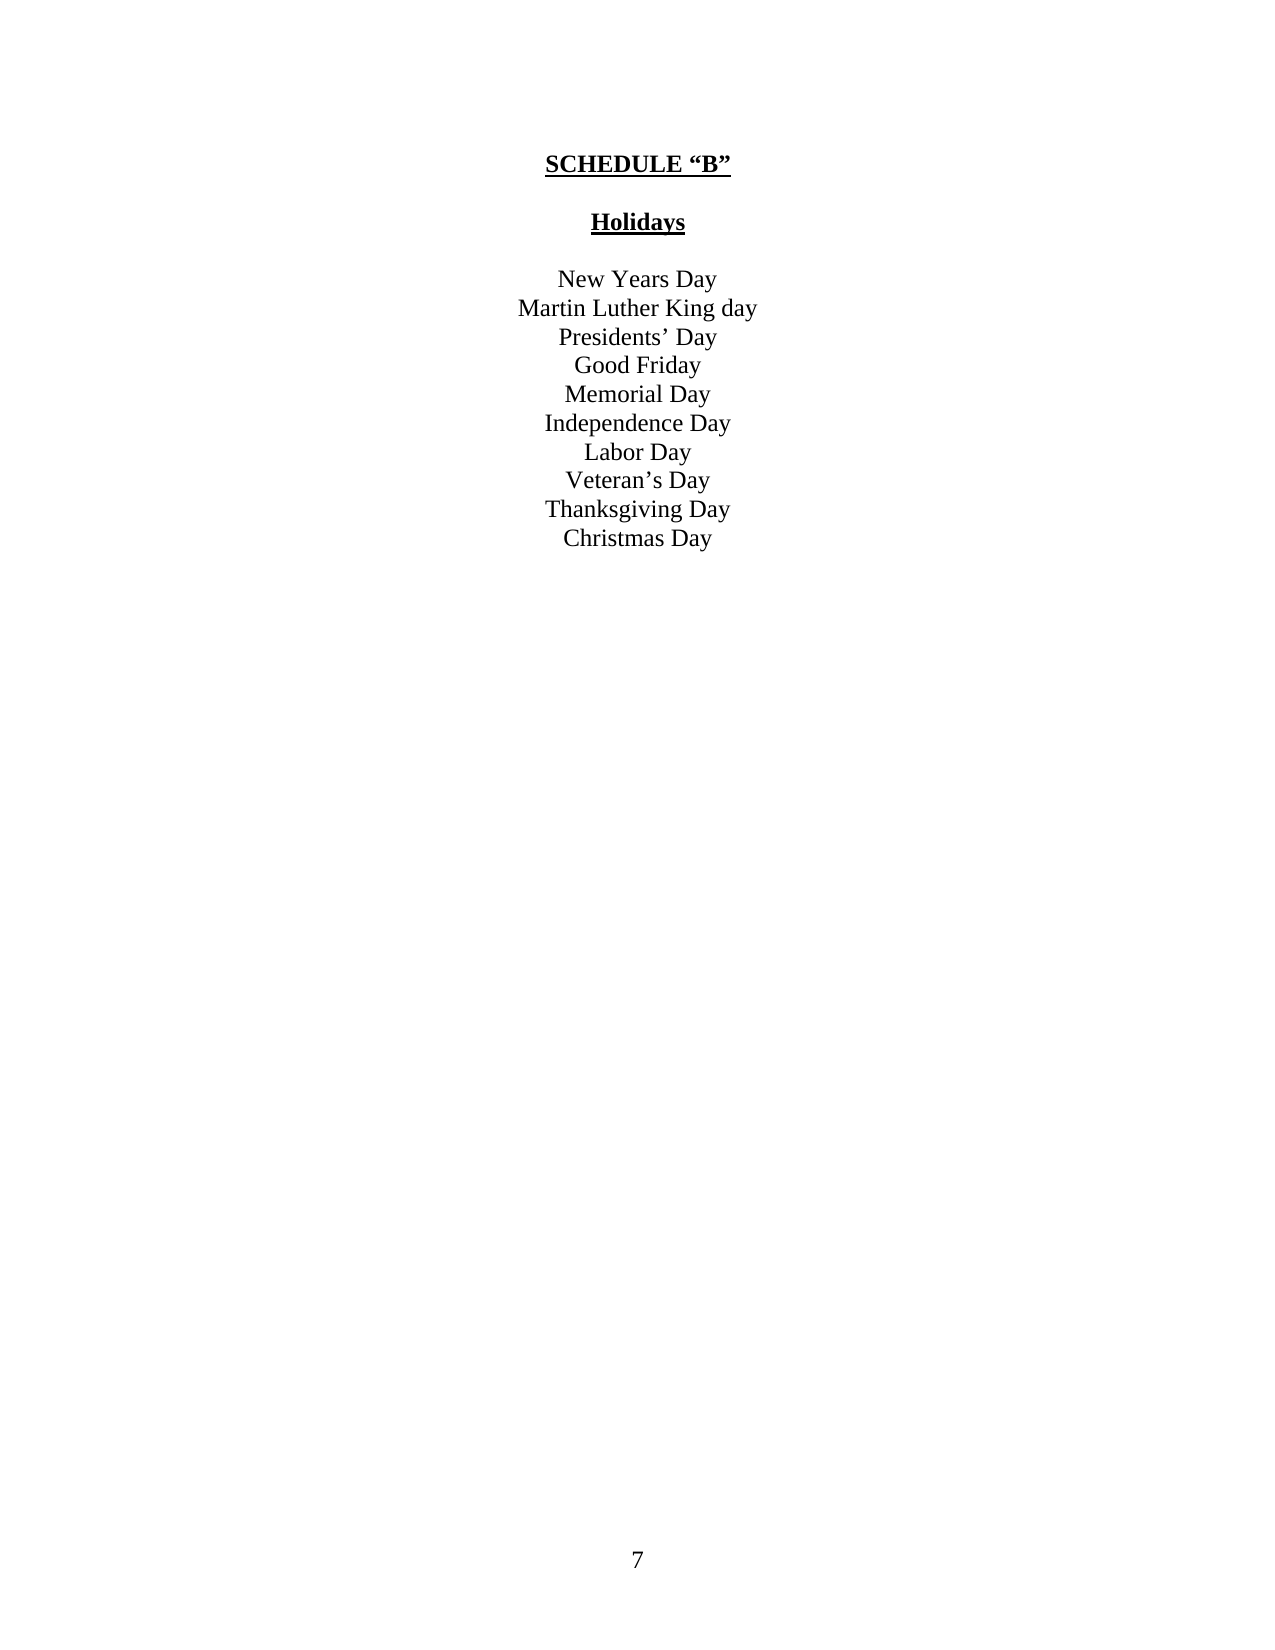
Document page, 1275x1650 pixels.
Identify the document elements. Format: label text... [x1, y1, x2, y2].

text Holidays [307, 207, 968, 236]
text Presidents’ Day Good Friday Memorial Day Independence Day Labor Day Veteran’s Day Thanksgiving Day Christmas Day [544, 322, 731, 552]
subtitle SCHEDULE “B” [307, 149, 968, 178]
text New Years Day Martin Luther King day [518, 264, 758, 322]
